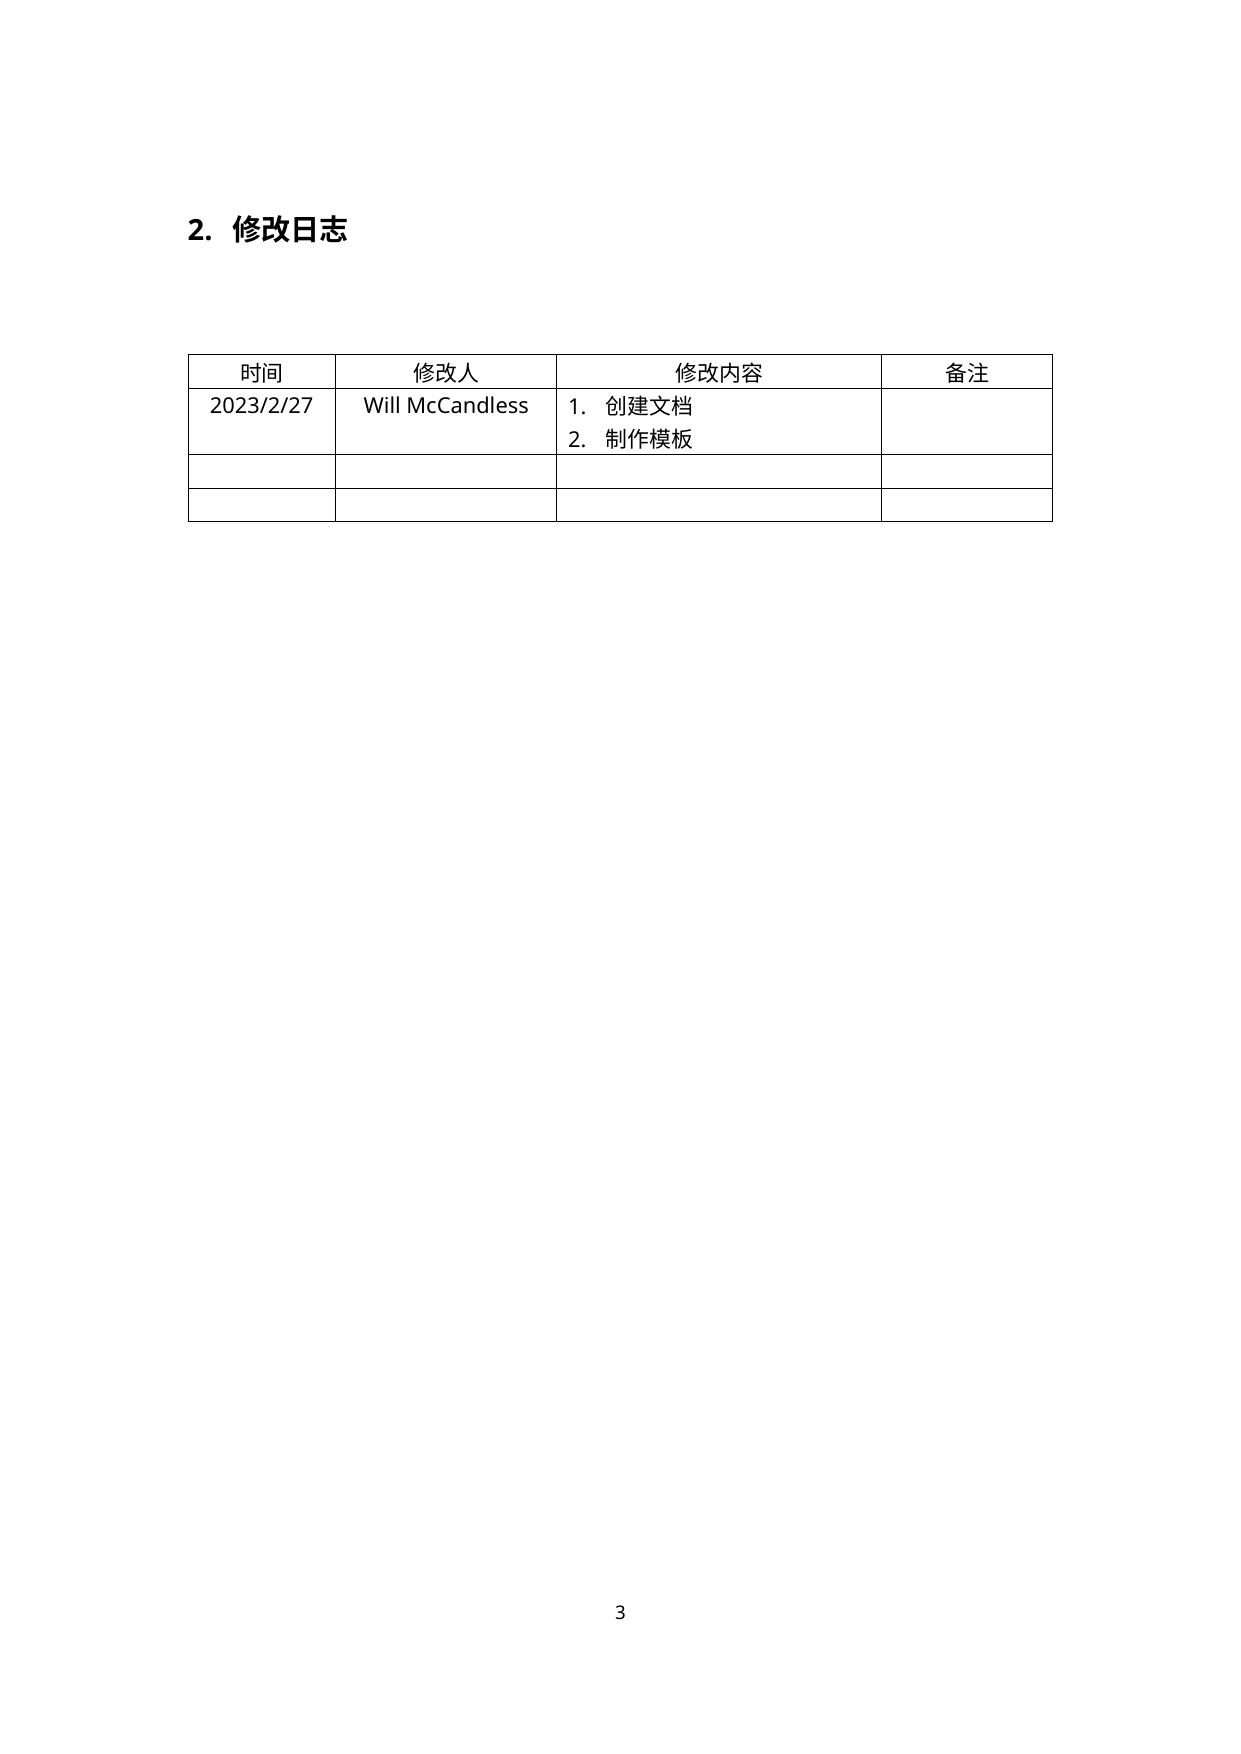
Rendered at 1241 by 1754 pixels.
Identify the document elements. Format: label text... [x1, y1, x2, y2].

subtitle 修改日志 [187, 195, 1053, 260]
table_cell Will McCandless [336, 389, 556, 454]
table_header 修改人 [336, 355, 556, 388]
table_cell [189, 489, 335, 521]
table_cell [882, 489, 1052, 521]
table_header 时间 [189, 355, 335, 388]
table_header 备注 [882, 355, 1052, 388]
table_cell [557, 455, 881, 487]
table_cell [557, 489, 881, 521]
table_cell 2023/2/27 [189, 389, 335, 454]
table_cell [882, 455, 1052, 487]
table_cell [336, 455, 556, 487]
table_cell 创建文档 制作模板 [557, 389, 881, 454]
table_header 修改内容 [557, 355, 881, 388]
table_cell [189, 455, 335, 487]
table_cell [336, 489, 556, 521]
table_cell [882, 389, 1052, 454]
